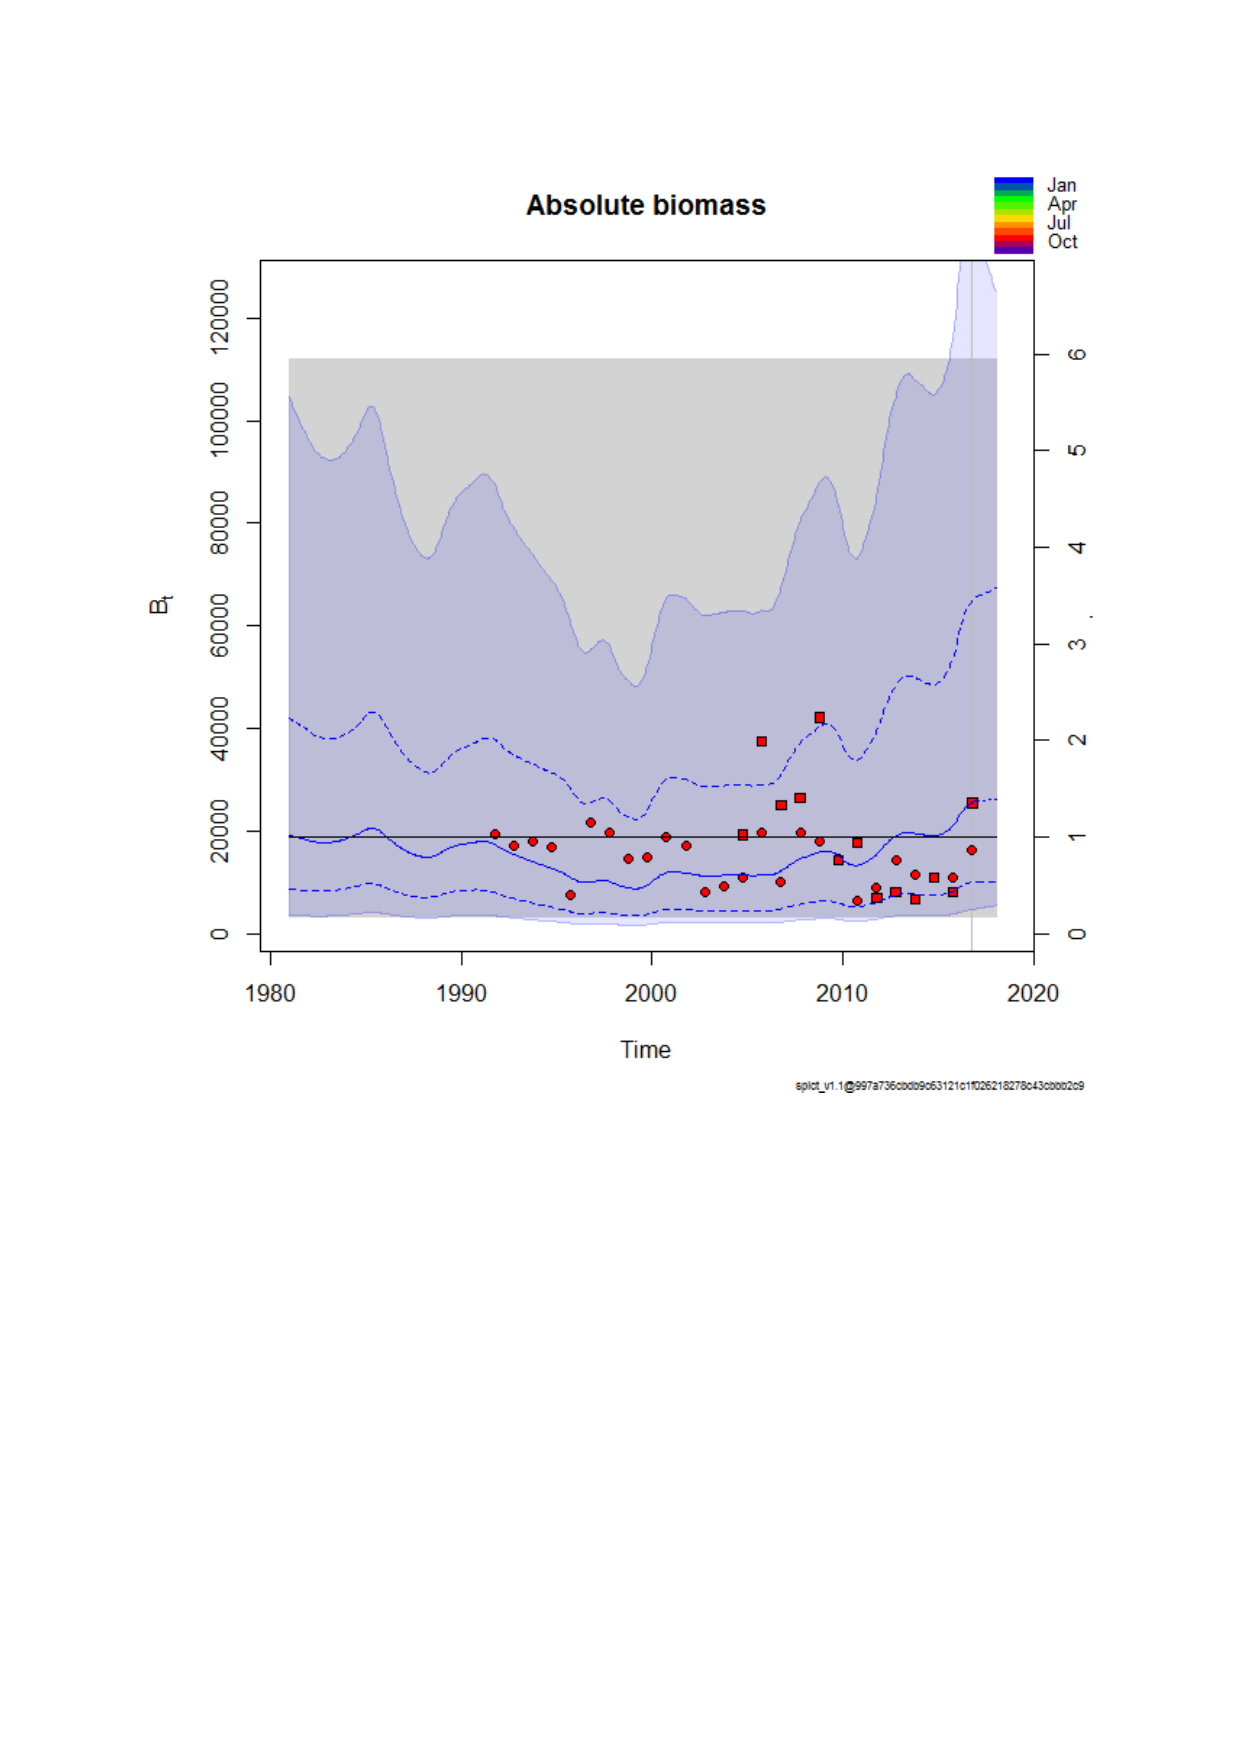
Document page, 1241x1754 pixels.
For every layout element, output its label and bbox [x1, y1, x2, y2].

picture [147, 147, 1093, 1093]
